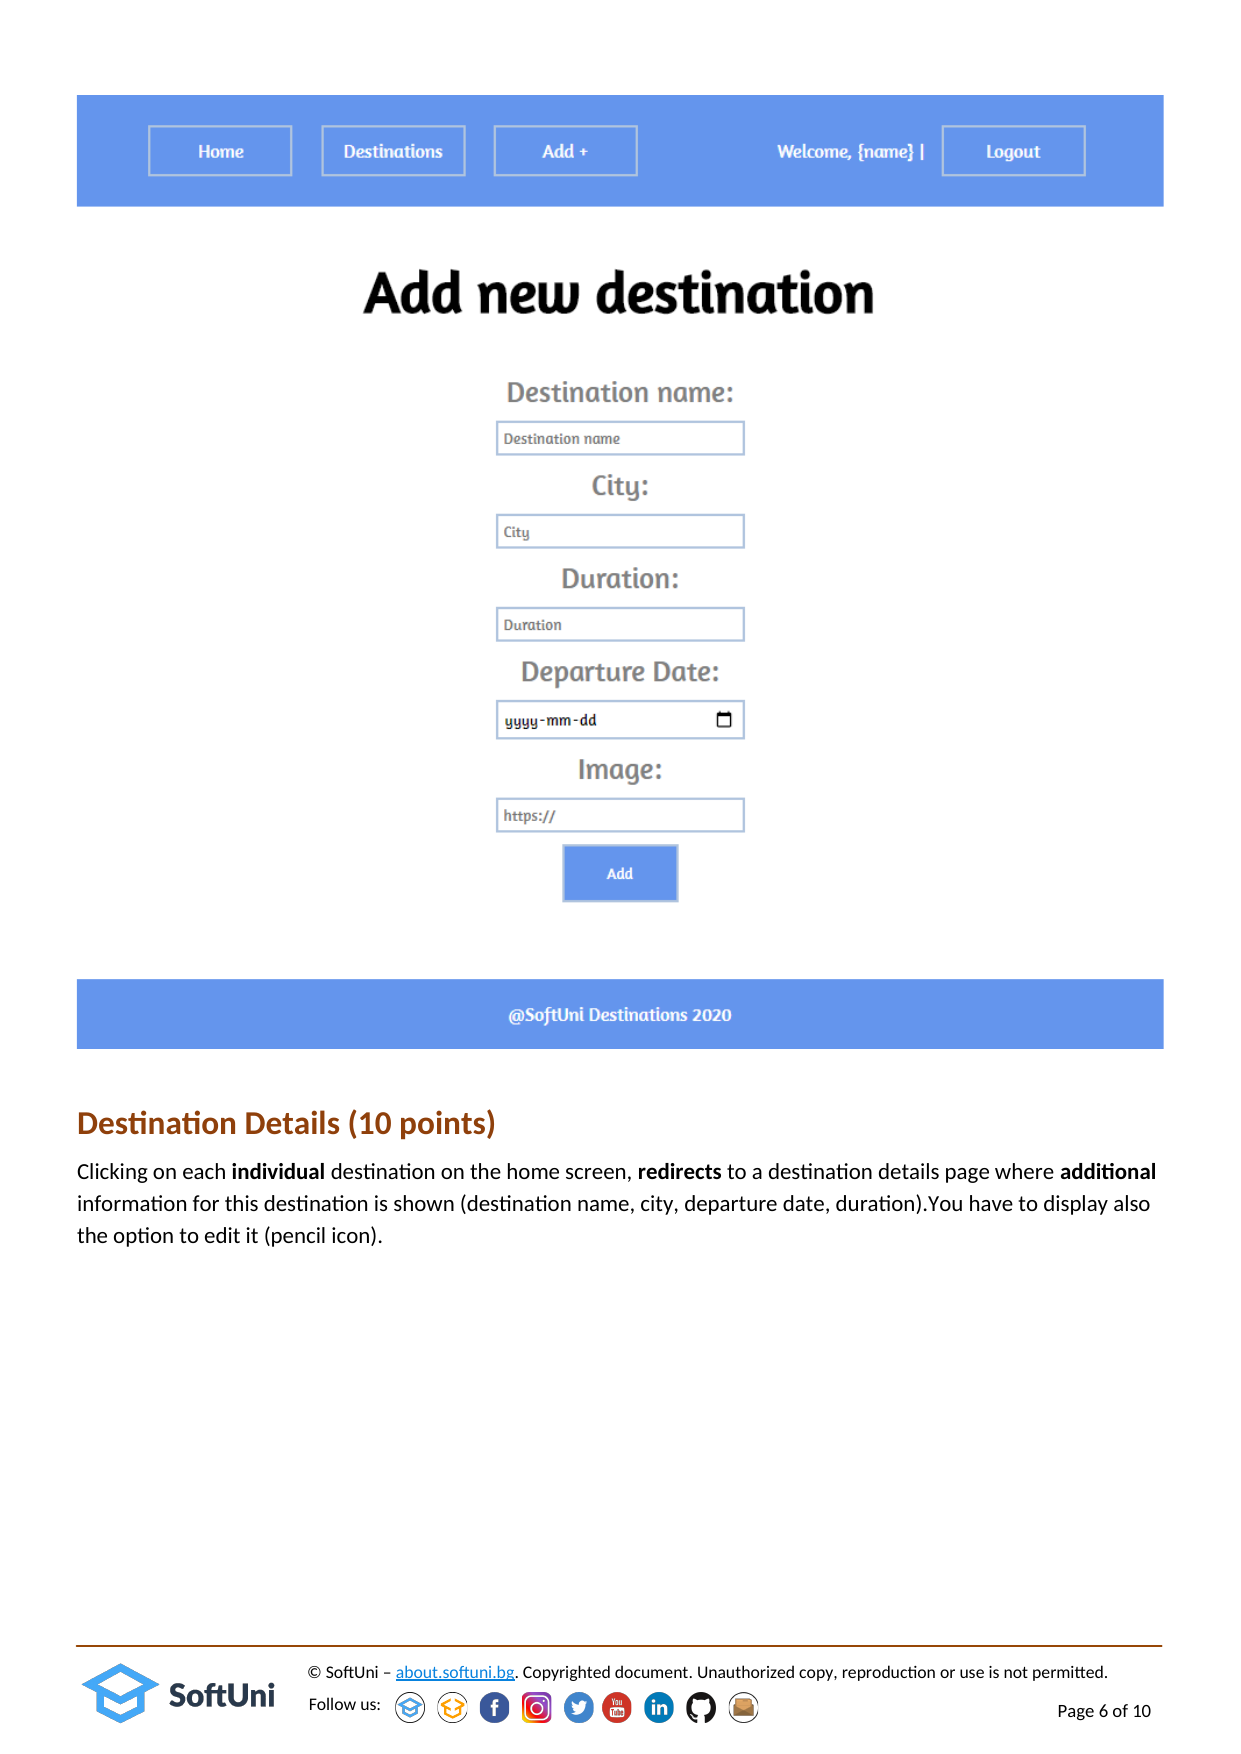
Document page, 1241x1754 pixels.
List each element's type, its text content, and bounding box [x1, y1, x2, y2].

subtitle Destination Details (10 points) [77, 1102, 1163, 1142]
picture [479, 1692, 510, 1723]
picture [665, 1692, 674, 1701]
picture [522, 1692, 552, 1723]
text Clicking on each individual destination on the home screen, redirects to a destination details page where additional information for this destination is shown (destination name, city, departure date, duration).You have to display also the option to edit it (pencil icon). [77, 1157, 1163, 1249]
picture [564, 1692, 594, 1723]
picture [395, 1692, 425, 1723]
picture [665, 1714, 674, 1723]
picture [75, 1658, 281, 1729]
picture [658, 1705, 667, 1714]
picture [728, 1692, 759, 1723]
picture [644, 1714, 653, 1723]
picture [437, 1692, 468, 1723]
picture [686, 1692, 716, 1723]
picture [602, 1692, 632, 1723]
picture [644, 1692, 653, 1701]
picture [76, 95, 1164, 1049]
